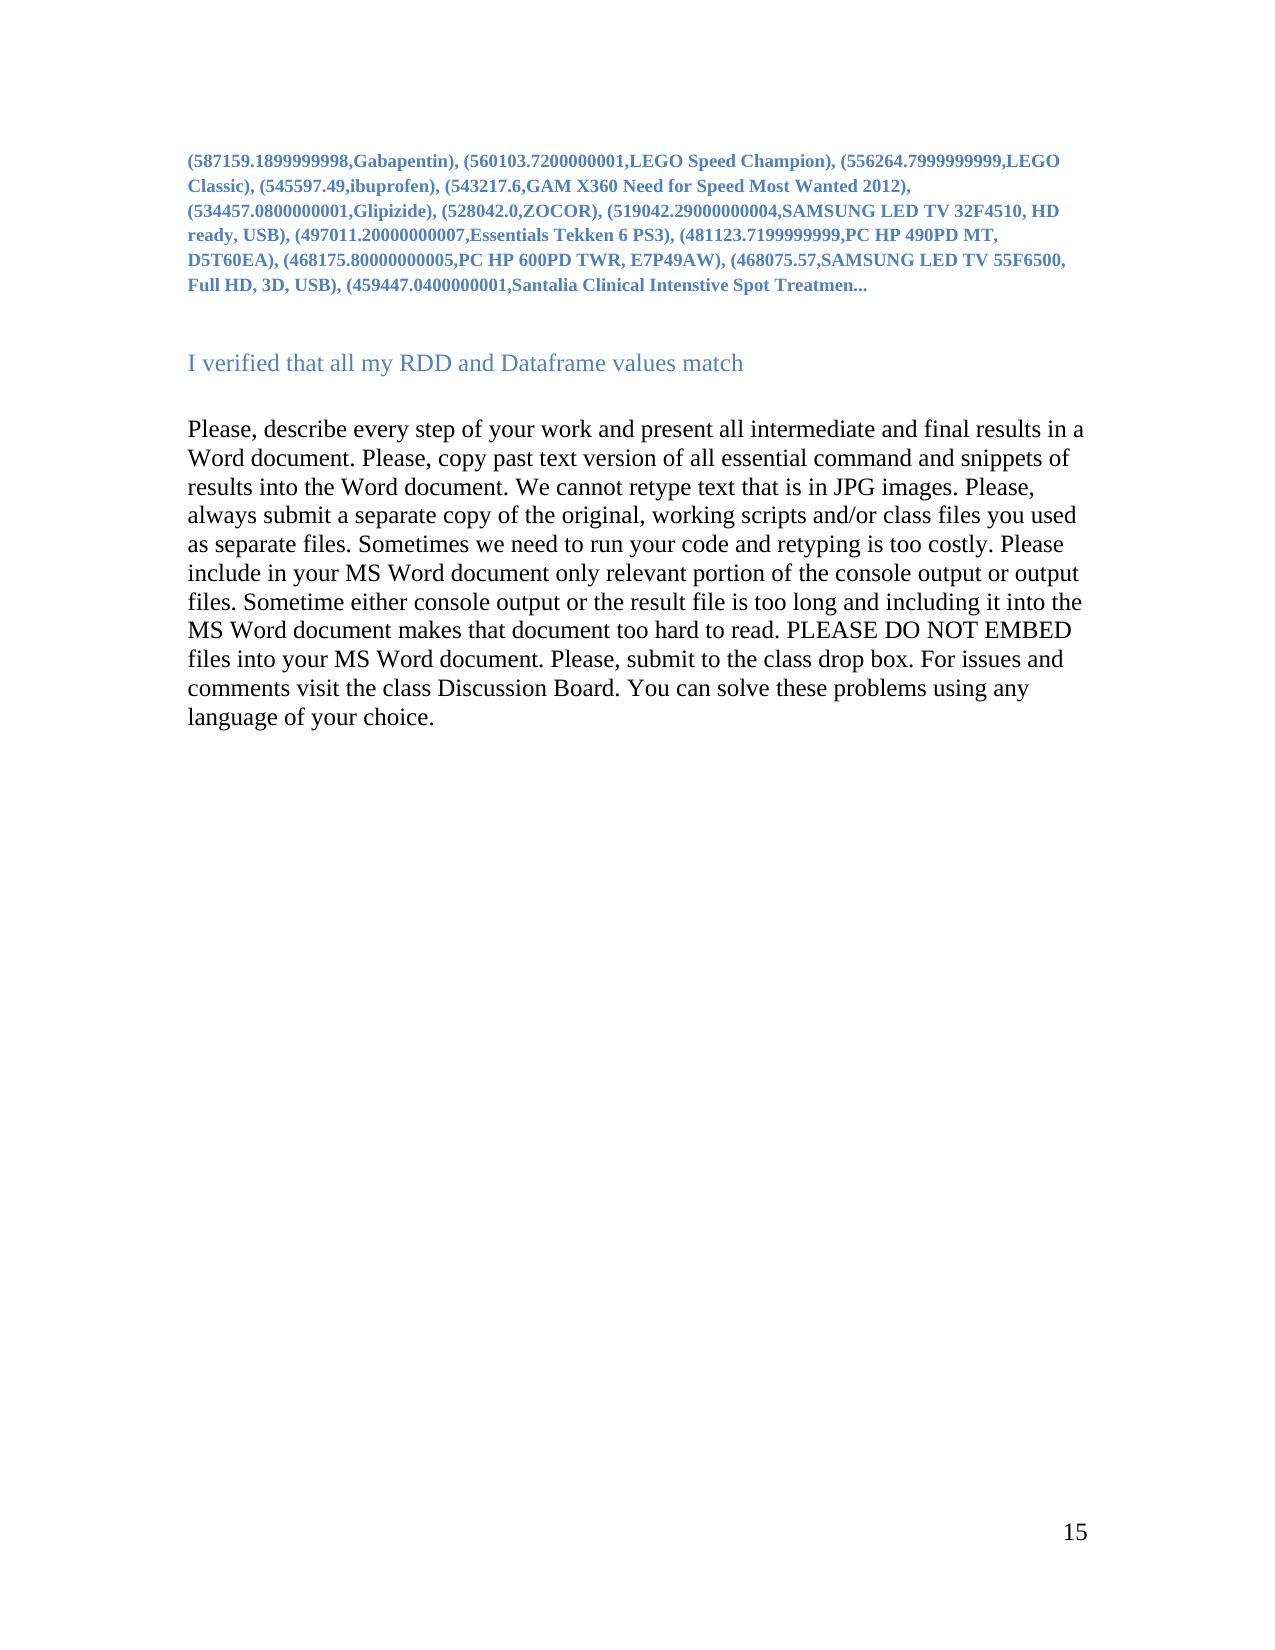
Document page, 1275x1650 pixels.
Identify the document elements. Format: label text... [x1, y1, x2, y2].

text Please, describe every step of your work and present all intermediate and final results in a Word document. Please, copy past text version of all essential command and snippets of results into the Word document. We cannot retype text that is in JPG images. Please, always submit a separate copy of the original, working scripts and/or class files you used as separate files. Sometimes we need to run your code and retyping is too costly. Please include in your MS Word document only relevant portion of the console output or output files. Sometime either console output or the result file is too long and including it into the MS Word document makes that document too hard to read. PLEASE DO NOT EMBED files into your MS Word document. Please, submit to the class drop box. For issues and comments visit the class Discussion Board. You can solve these problems using any language of your choice. [187, 414, 1087, 731]
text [187, 150, 1087, 296]
text I verified that all my RDD and Dataframe values match [187, 348, 1087, 377]
